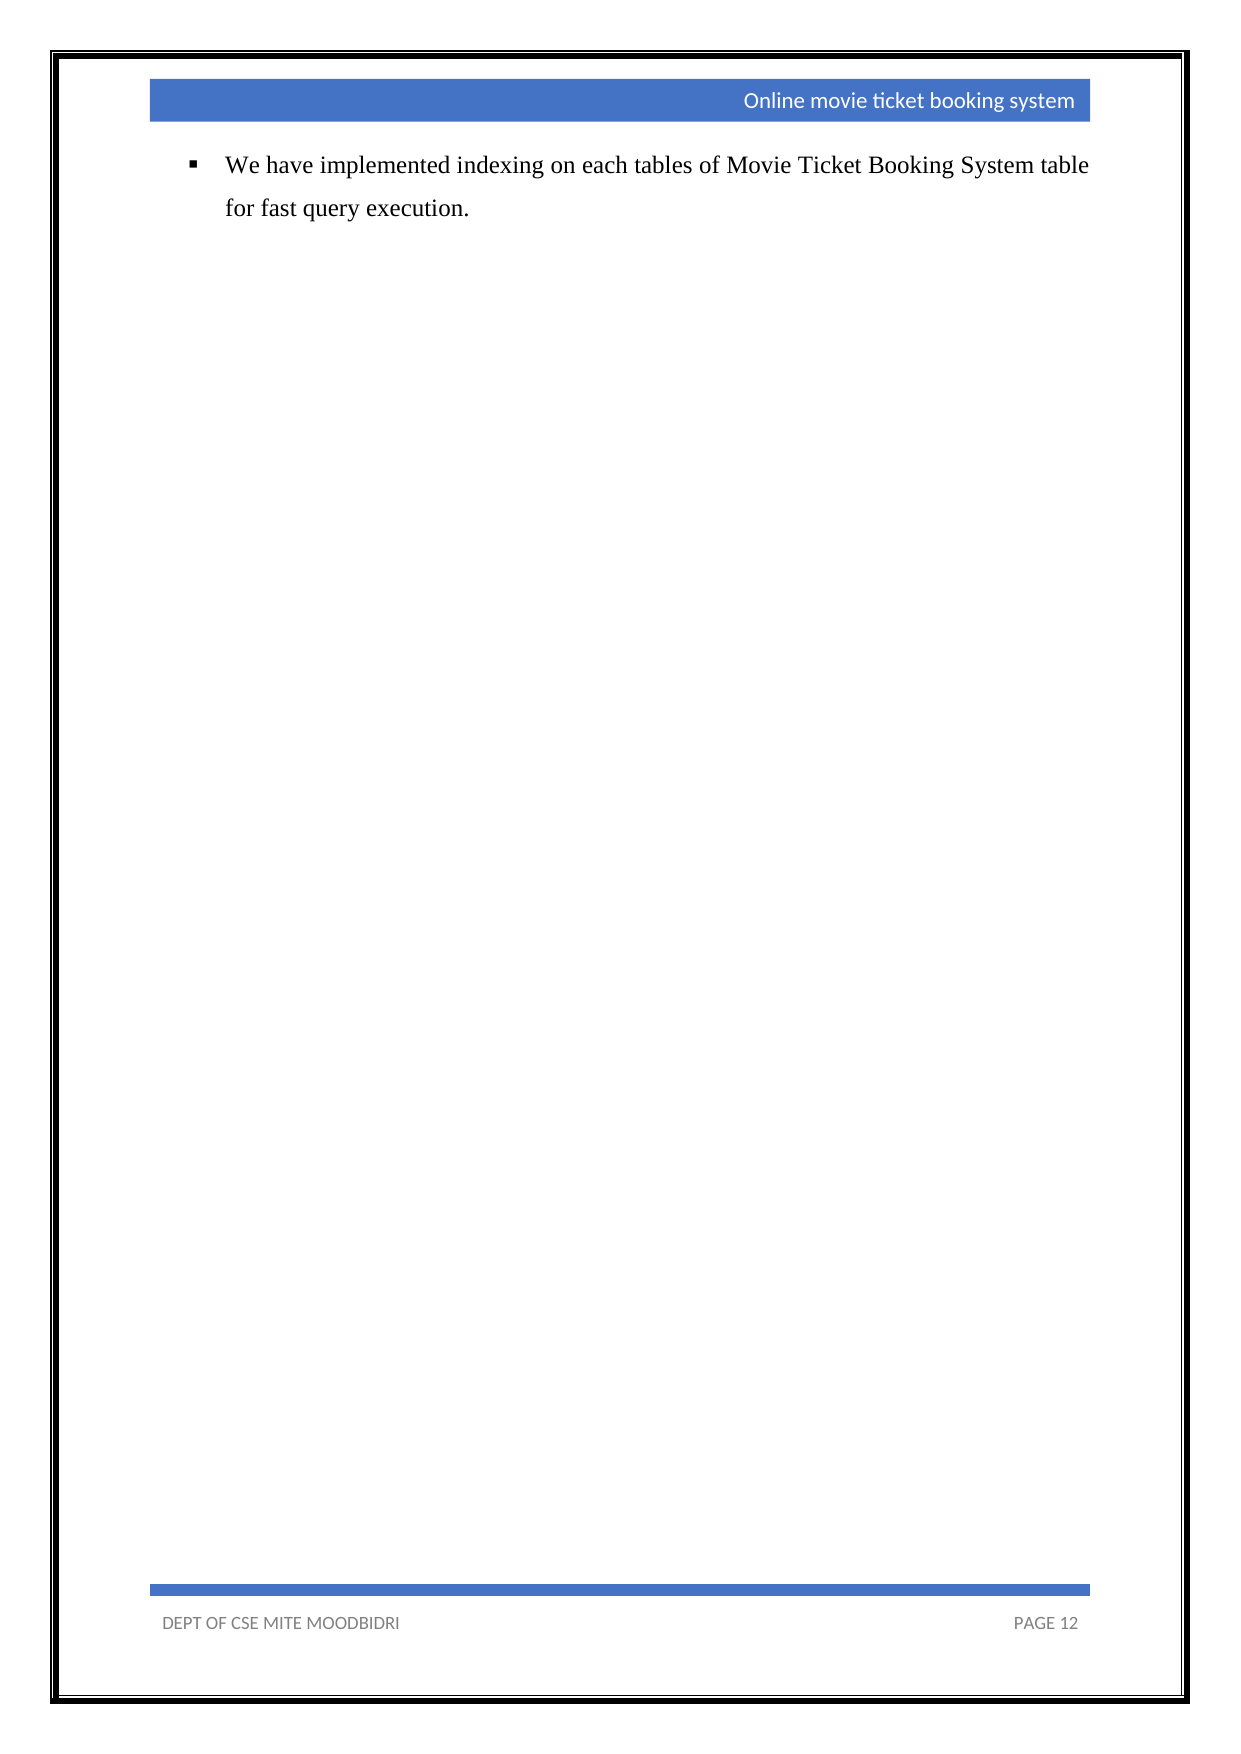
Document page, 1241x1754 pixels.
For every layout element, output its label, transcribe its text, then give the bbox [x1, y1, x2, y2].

list We have implemented indexing on each tables of Movie Ticket Booking System table for fast query execution. [187, 150, 1090, 222]
